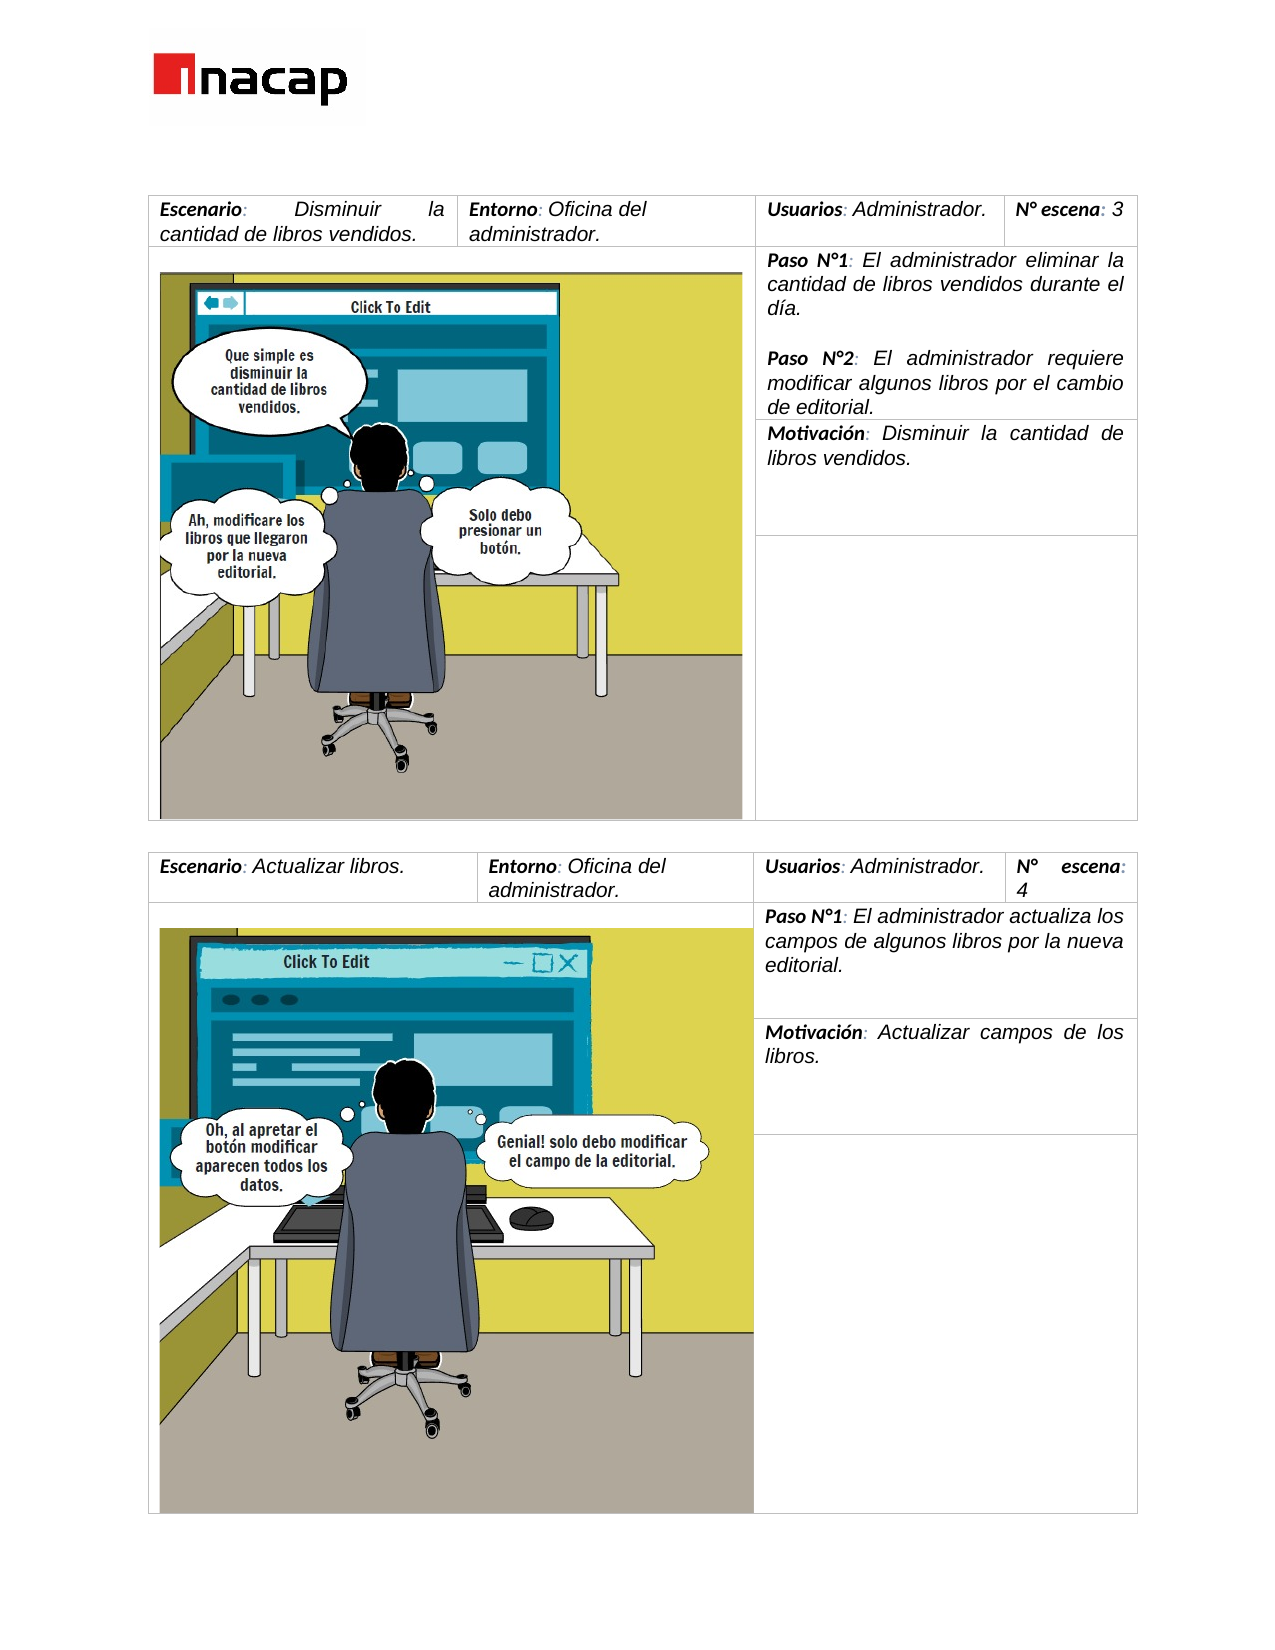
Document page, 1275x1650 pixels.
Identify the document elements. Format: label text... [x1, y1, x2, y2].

table_header Usuarios: Administrador. [756, 196, 1004, 246]
picture [147, 28, 370, 130]
table_cell [149, 903, 753, 1513]
table_cell [756, 536, 1137, 819]
table_cell [754, 1135, 1137, 1513]
picture [159, 272, 743, 820]
table_header N° escena: 3 [1005, 196, 1137, 246]
table_cell Paso N°1: El administrador eliminar la cantidad de libros vendidos durante el día. Paso N°2: El administrador requiere modificar algunos libros por el cambio de editorial. [756, 247, 1137, 419]
table_cell Motivación: Actualizar campos de los libros. [754, 1019, 1137, 1133]
picture [159, 928, 754, 1513]
table_cell [149, 247, 755, 819]
table_header Entorno: Oficina del administrador. [458, 196, 755, 246]
table_cell Paso N°1: El administrador actualiza los campos de algunos libros por la nueva editorial. [754, 903, 1137, 1018]
table_header N° escena: 4 [1006, 853, 1137, 902]
table_header Escenario: Disminuir la cantidad de libros vendidos. [149, 196, 457, 246]
table_header Usuarios: Administrador. [754, 853, 1005, 902]
table_header Entorno: Oficina del administrador. [478, 853, 753, 902]
table_cell Motivación: Disminuir la cantidad de libros vendidos. [756, 420, 1137, 534]
table_header Escenario: Actualizar libros. [149, 853, 477, 902]
